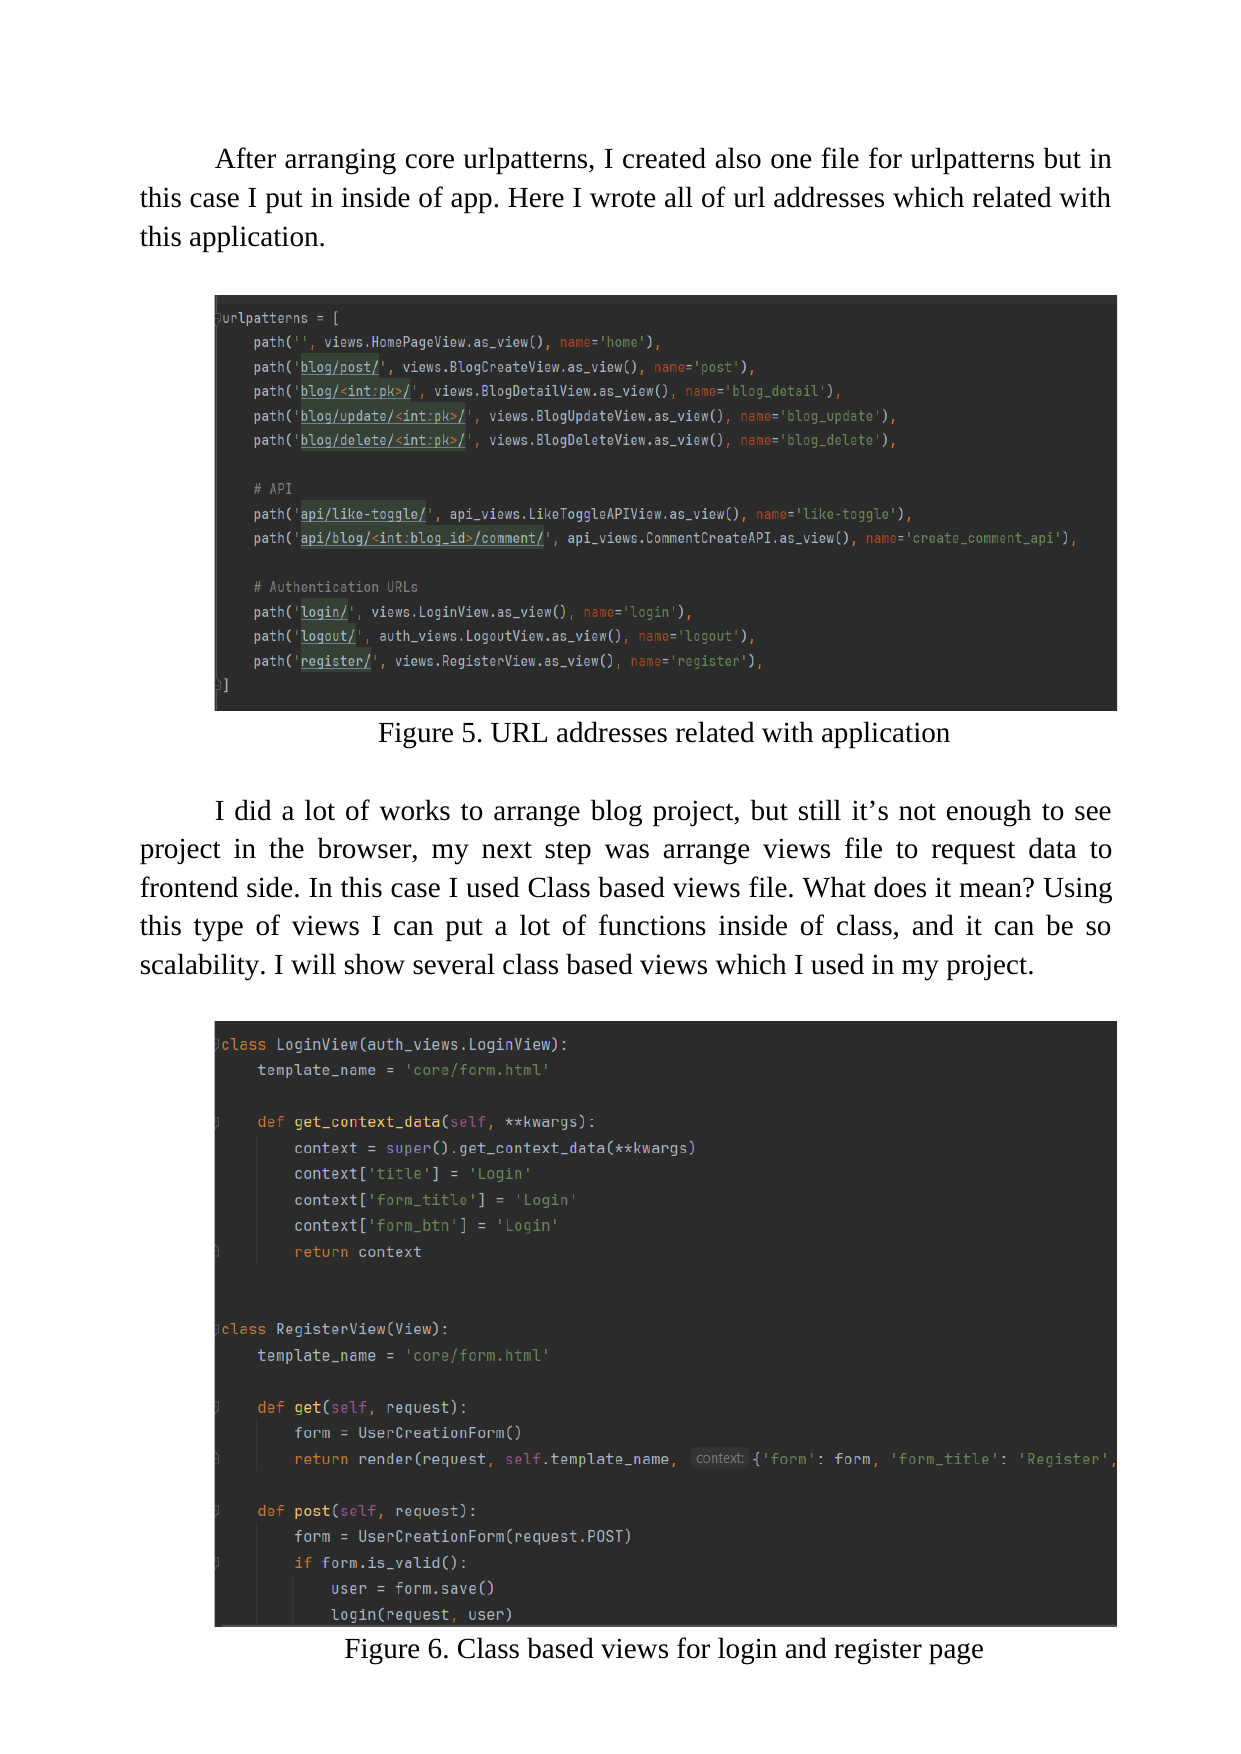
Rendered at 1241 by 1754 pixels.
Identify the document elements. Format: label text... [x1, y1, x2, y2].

picture [214, 1021, 1117, 1627]
text After arranging core urlpatterns, I created also one file for urlpatterns but in this case I put in inside of app. Here I wrote all of url addresses which related with this application. [139, 142, 1114, 252]
text Figure 6. Class based views for login and register page [139, 1631, 1114, 1665]
text Figure 5. URL addresses related with application [139, 716, 1114, 749]
text I did a lot of works to arrange blog project, but still it’s not enough to see project in the browser, my next step was arrange views file to request data to frontend side. In this case I used Class based views file. What does it mean? Using this type of views I can put a lot of functions inside of class, and it can be so scalability. I will show several class based views which I used in my project. [139, 793, 1114, 980]
picture [214, 295, 1118, 711]
